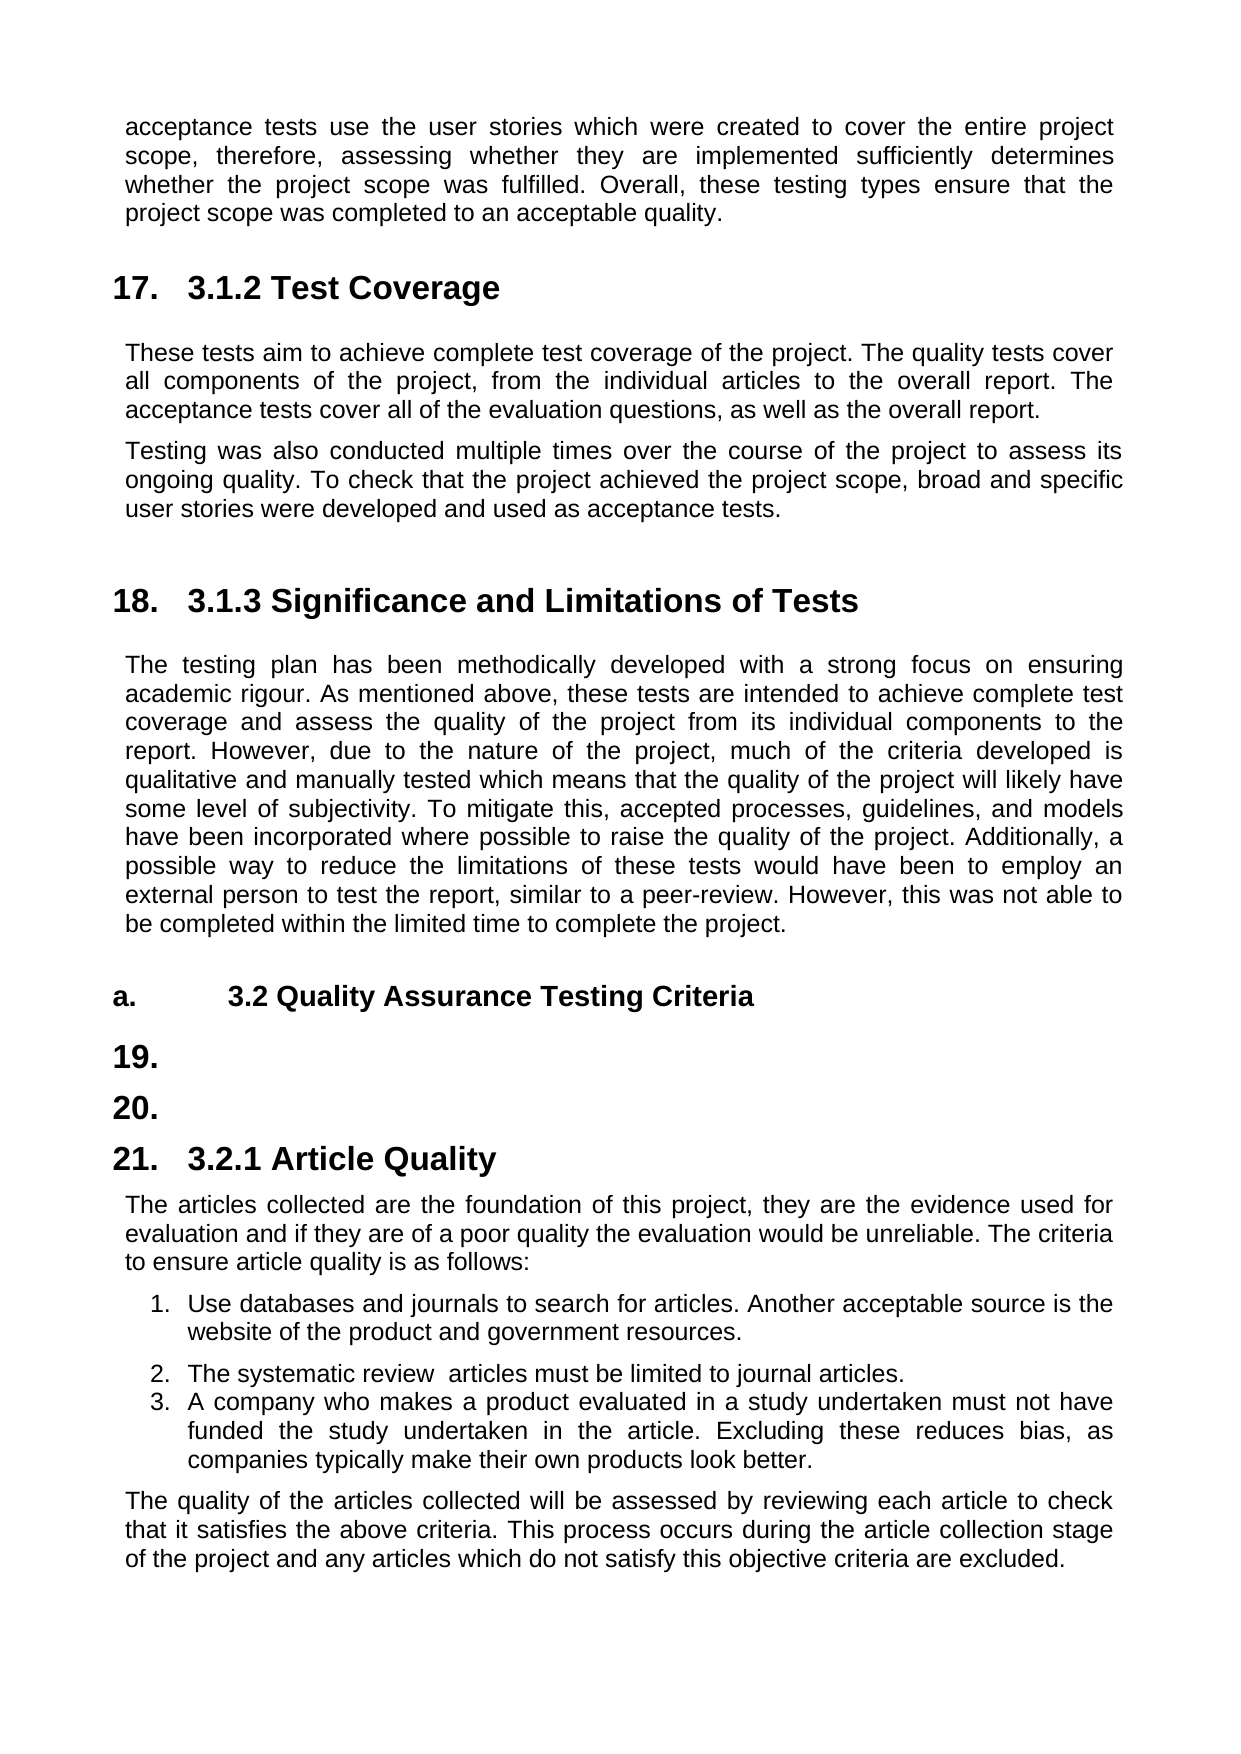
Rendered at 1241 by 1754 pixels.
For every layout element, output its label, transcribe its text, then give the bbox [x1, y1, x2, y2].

list Use databases and journals to search for articles. Another acceptable source is the website of the product and government resources. [150, 1289, 1116, 1346]
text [125, 112, 1116, 227]
subtitle 3.2.1 Article Quality [112, 1139, 1116, 1177]
subtitle 3.1.3 Significance and Limitations of Tests [112, 581, 1116, 619]
text These tests aim to achieve complete test coverage of the project. The quality tests cover all components of the project, from the individual articles to the overall report. The acceptance tests cover all of the evaluation questions, as well as the overall report. [125, 338, 1116, 424]
text The articles collected are the foundation of this project, they are the evidence used for evaluation and if they are of a poor quality the evaluation would be unreliable. The criteria to ensure article quality is as follows: [125, 1190, 1116, 1276]
list The systematic review articles must be limited to journal articles. [150, 1359, 1116, 1387]
text The quality of the articles collected will be assessed by reviewing each article to check that it satisfies the above criteria. This process occurs during the article collection stage of the project and any articles which do not satisfy this objective criteria are excluded. [125, 1486, 1116, 1572]
text The testing plan has been methodically developed with a strong focus on ensuring academic rigour. As mentioned above, these tests are intended to achieve complete test coverage and assess the quality of the project from its individual components to the report. However, due to the nature of the project, much of the criteria developed is qualitative and manually tested which means that the quality of the project will likely have some level of subjectivity. To mitigate this, accepted processes, guidelines, and models have been incorporated where possible to raise the quality of the project. Additionally, a possible way to reduce the limitations of these tests would have been to employ an external person to test the report, similar to a peer-review. However, this was not able to be completed within the limited time to complete the project. [125, 650, 1125, 937]
subtitle 3.1.2 Test Coverage [112, 268, 1116, 307]
list A company who makes a product evaluated in a study undertaken must not have funded the study undertaken in the article. Excluding these reduces bias, as companies typically make their own products look better. [150, 1387, 1116, 1474]
text Testing was also conducted multiple times over the course of the project to assess its ongoing quality. To check that the project achieved the project scope, broad and specific user stories were developed and used as acceptance tests. [125, 436, 1125, 523]
subtitle 3.2 Quality Assurance Testing Criteria [112, 978, 1116, 1012]
